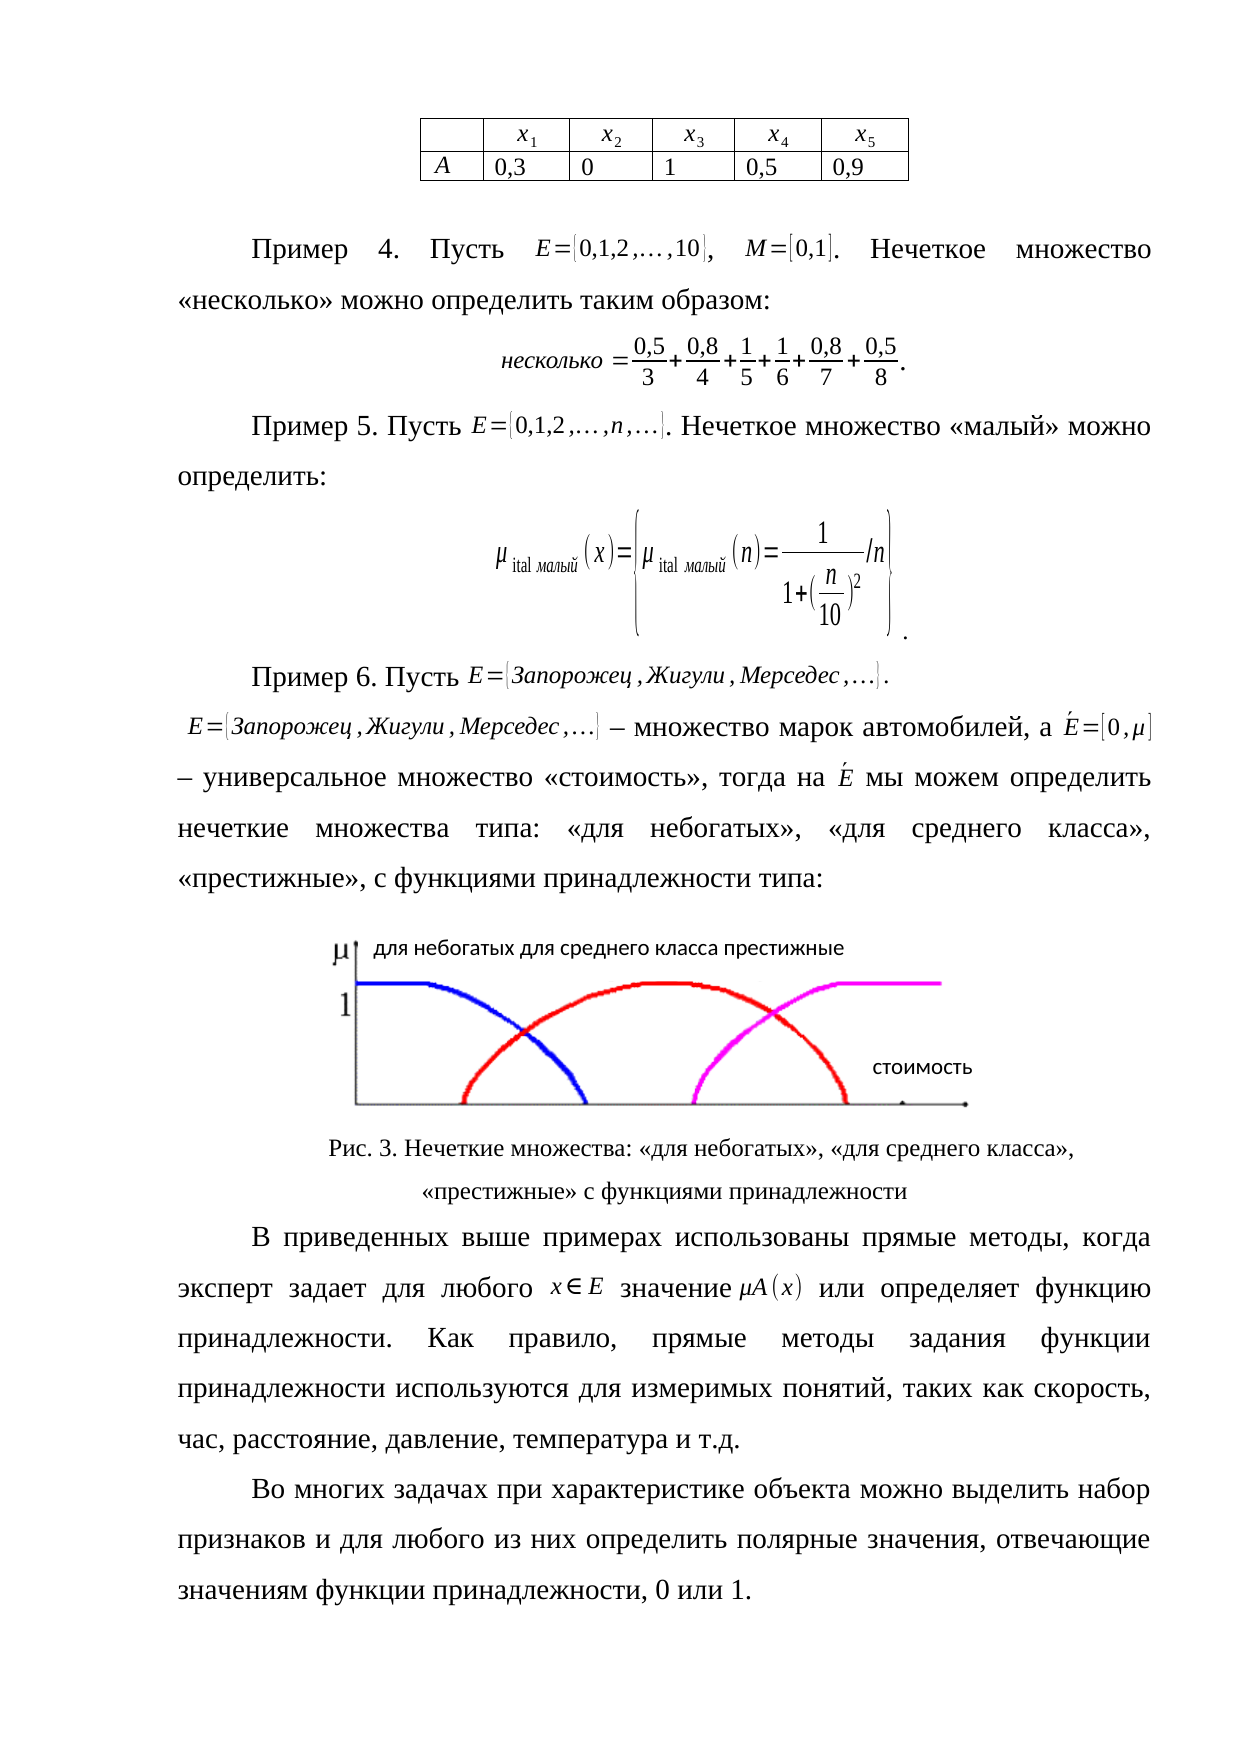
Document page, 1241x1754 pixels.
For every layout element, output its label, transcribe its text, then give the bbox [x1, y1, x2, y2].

table_header [735, 119, 821, 151]
text Во многих задачах при характеристике объекта можно выделить набор признаков и для любого из них определить полярные значения, отвечающие значениям функции принадлежности, 0 или 1. [177, 1471, 1152, 1605]
table_cell 1 [653, 152, 734, 180]
text . [177, 332, 1152, 391]
table_cell 0,3 [484, 152, 569, 180]
text Пример 6. Пусть [177, 659, 1152, 692]
table_cell 0 [570, 152, 652, 180]
picture [327, 934, 980, 1114]
table_cell [421, 152, 483, 180]
text Рис. 3. Нечеткие множества: «для небогатых», «для среднего класса», «престижные» с функциями принадлежности [177, 1133, 1152, 1205]
table_cell 0,9 [822, 152, 908, 180]
text Пример 5. Пусть . Нечеткое множество «малый» можно определить: [177, 408, 1152, 492]
table_header [570, 119, 652, 151]
table_header [421, 119, 483, 151]
table_header [484, 119, 569, 151]
table_header [822, 119, 908, 151]
text – множество марок автомобилей, а – универсальное множество «стоимость», тогда на мы можем определить нечеткие множества типа: «для небогатых», «для среднего класса», «престижные», с функциями принадлежности типа: [177, 709, 1152, 894]
text В приведенных выше примерах использованы прямые методы, когда эксперт задает для любого значение или определяет функцию принадлежности. Как правило, прямые методы задания функции принадлежности используются для измеримых понятий, таких как скорость, час, расстояние, давление, температура и т.д. [177, 1219, 1152, 1454]
table_cell 0,5 [735, 152, 821, 180]
text . [177, 509, 1152, 644]
text Пример 4. Пусть , . Нечеткое множество «несколько» можно определить таким образом: [177, 232, 1152, 316]
table_header [653, 119, 734, 151]
